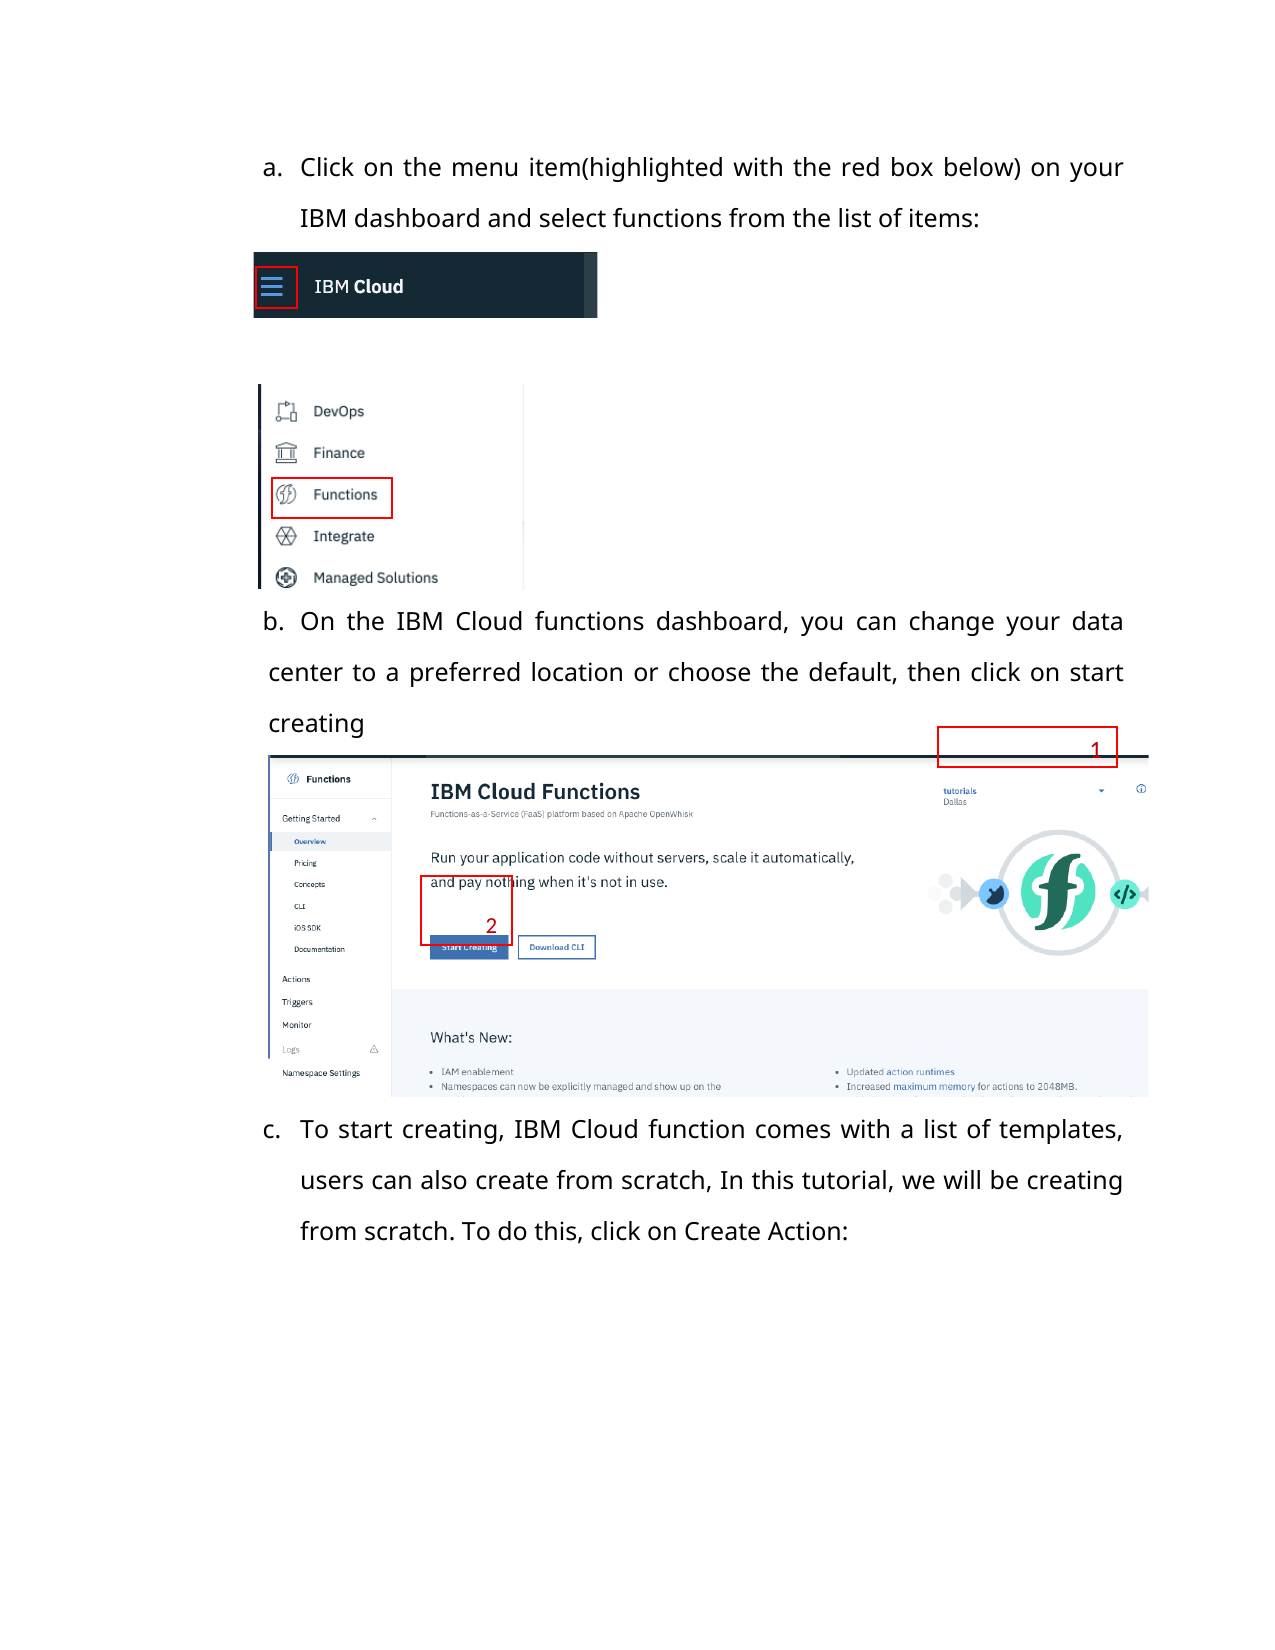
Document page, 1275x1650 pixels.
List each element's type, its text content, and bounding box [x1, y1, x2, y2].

picture [258, 384, 525, 589]
picture [253, 252, 598, 318]
picture [268, 755, 1149, 1097]
list Click on the menu item(highlighted with the red box below) on your IBM dashboard and select functions from the list of items: [262, 150, 1125, 235]
list To start creating, IBM Cloud function comes with a list of templates, users can also create from scratch, In this tutorial, we will be creating from scratch. To do this, click on Create Action: [262, 1112, 1125, 1248]
picture [939, 755, 1116, 766]
